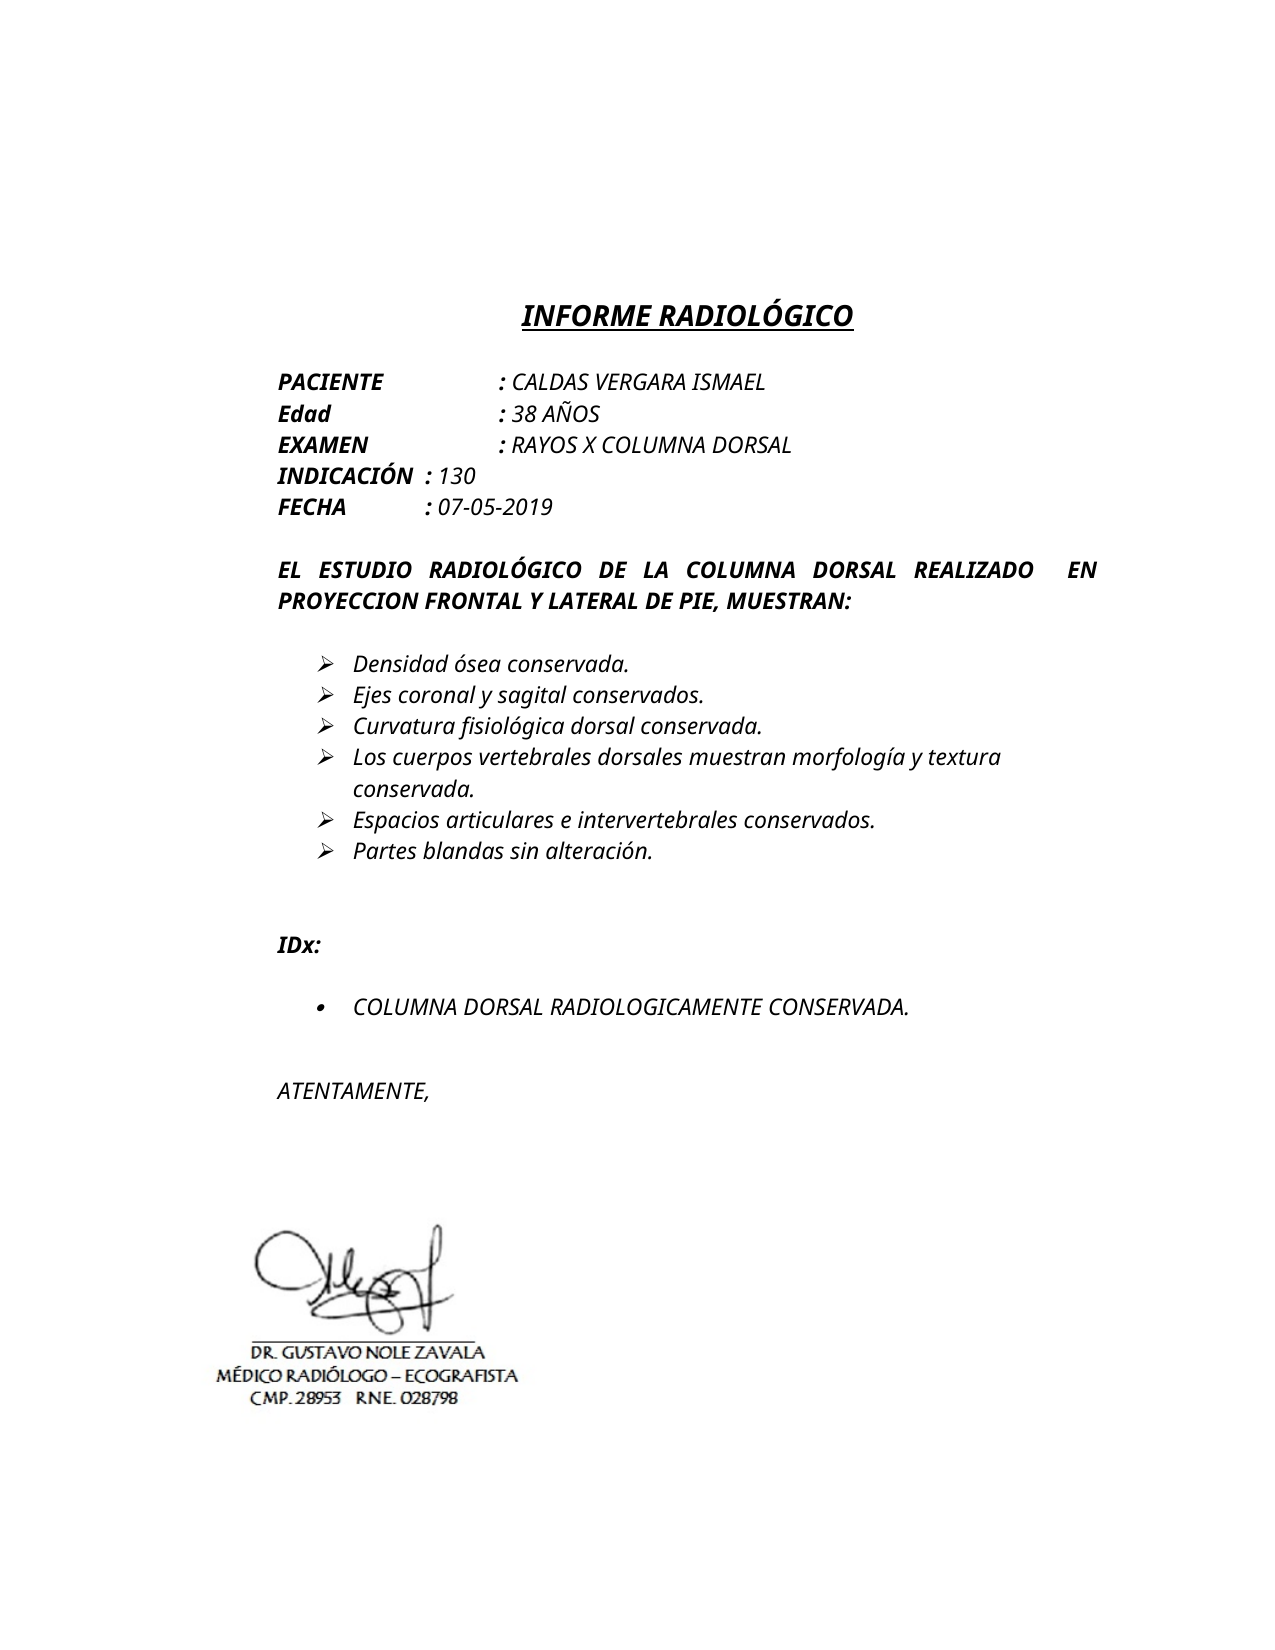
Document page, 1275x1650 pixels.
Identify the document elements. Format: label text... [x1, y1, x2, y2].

title INFORME RADIOLÓGICO [278, 295, 1098, 335]
text Edad : 38 AÑOS [278, 398, 1098, 429]
text INDICACIÓN : 130 [278, 460, 1098, 491]
subtitle ATENTAMENTE, [278, 1075, 1098, 1107]
list Los cuerpos vertebrales dorsales muestran morfología y textura conservada. [315, 741, 1098, 804]
list Ejes coronal y sagital conservados. [315, 679, 1098, 710]
text PACIENTE : CALDAS VERGARA ISMAEL [278, 366, 1098, 398]
subtitle EL ESTUDIO RADIOLÓGICO DE LA COLUMNA DORSAL REALIZADO EN PROYECCION FRONTAL Y LATERAL DE PIE, MUESTRAN: [278, 554, 1098, 616]
text FECHA : 07-05-2019 [278, 491, 1098, 523]
list Densidad ósea conservada. [315, 648, 1098, 679]
list Curvatura fisiológica dorsal conservada. [315, 710, 1098, 741]
list Partes blandas sin alteración. [315, 835, 1098, 866]
list COLUMNA DORSAL RADIOLOGICAMENTE CONSERVADA. [315, 991, 1098, 1023]
text IDx: [278, 929, 1098, 960]
picture [163, 1208, 552, 1458]
text EXAMEN : RAYOS X COLUMNA DORSAL [278, 429, 1098, 460]
list Espacios articulares e intervertebrales conservados. [315, 804, 1098, 835]
